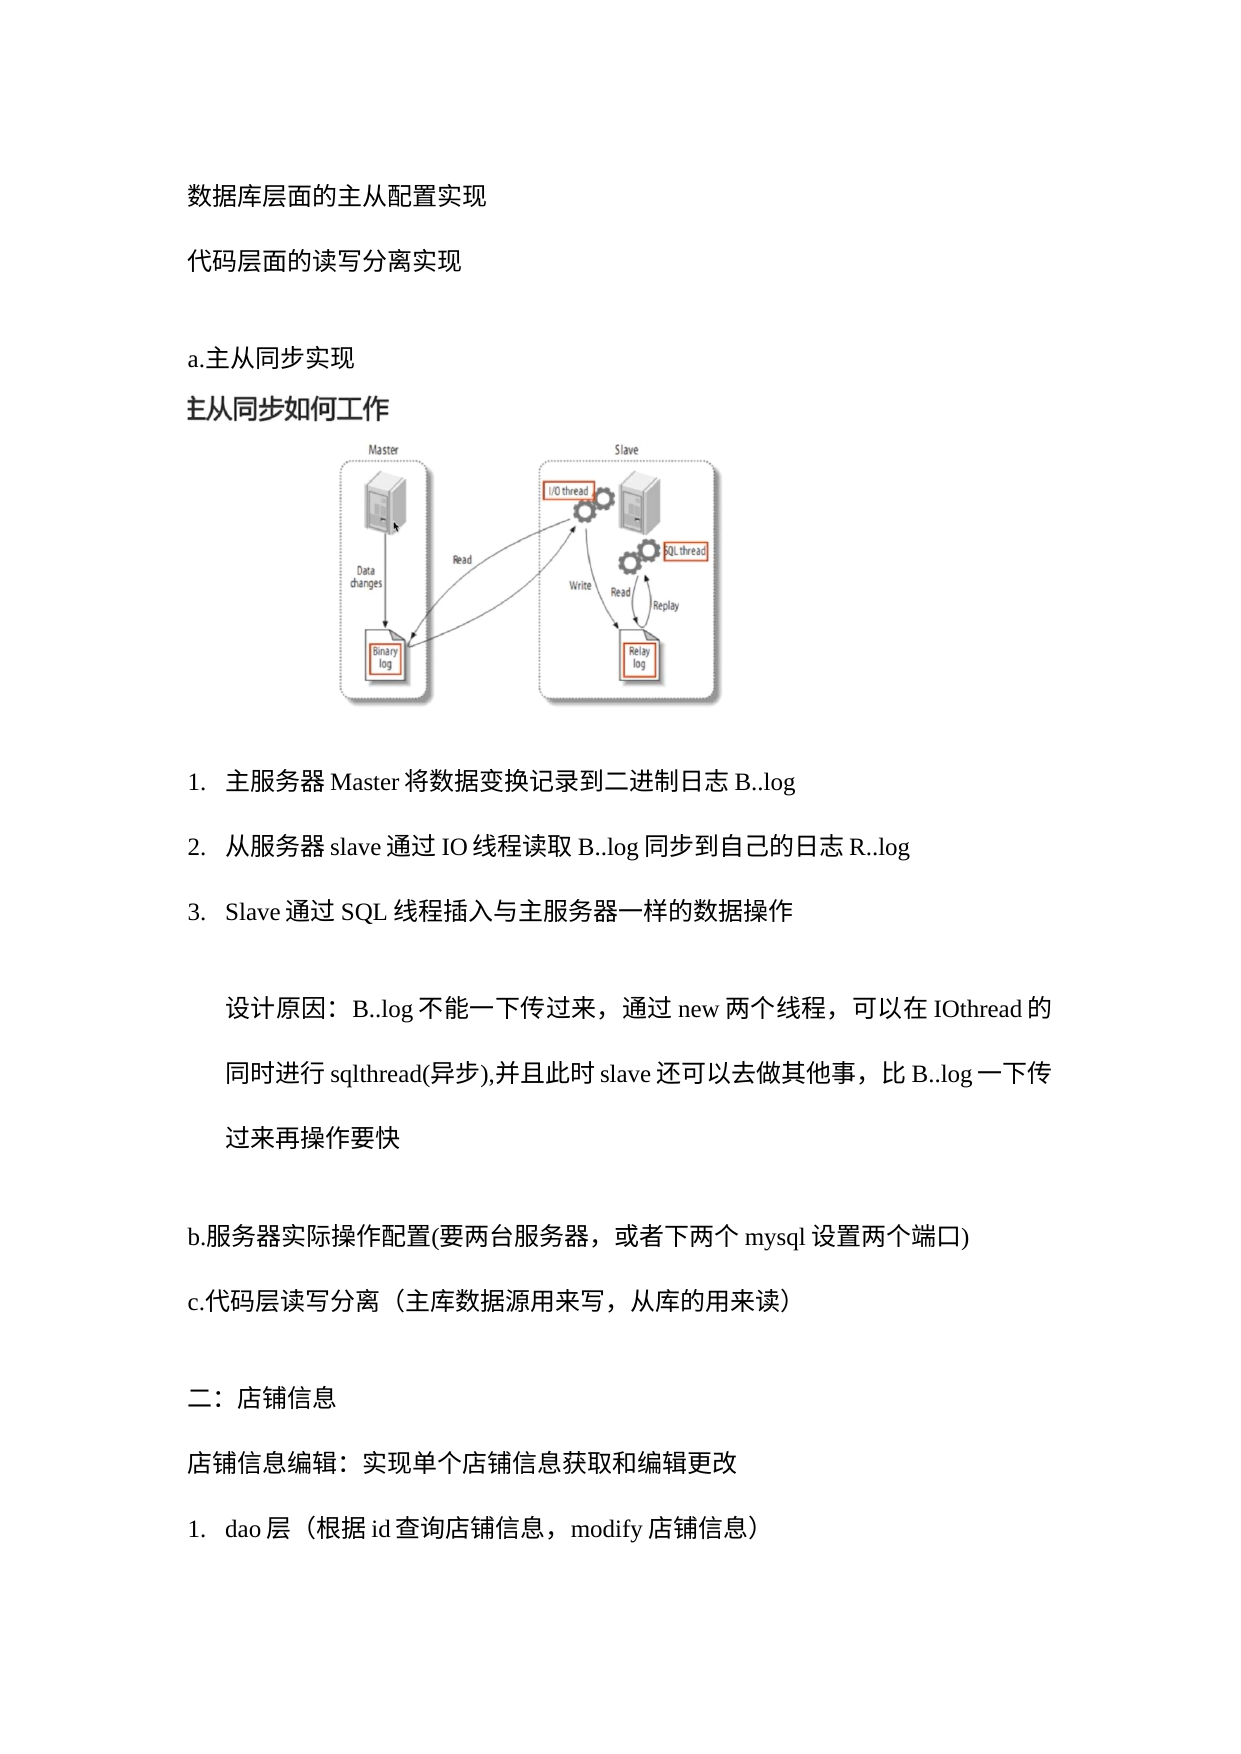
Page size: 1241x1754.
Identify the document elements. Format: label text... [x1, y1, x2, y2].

text 数据库层面的主从配置实现 [187, 162, 1053, 227]
list Slave通过SQL线程插入与主服务器一样的数据操作 [187, 877, 1053, 942]
picture [187, 389, 792, 731]
text 店铺信息编辑：实现单个店铺信息获取和编辑更改 [187, 1429, 1053, 1494]
text 二：店铺信息 [187, 1364, 1053, 1429]
text 代码层面的读写分离实现 [187, 227, 1053, 292]
list 设计原因：B..log不能一下传过来，通过new两个线程，可以在IOthread的同时进行sqlthread(异步),并且此时slave还可以去做其他事，比B..log一下传过来再操作要快 [225, 974, 1053, 1169]
text c.代码层读写分离（主库数据源用来写，从库的用来读） [187, 1267, 1053, 1332]
list 主服务器Master将数据变换记录到二进制日志B..log [187, 747, 1053, 812]
list dao层（根据id查询店铺信息，modify店铺信息） [187, 1494, 1053, 1559]
list 从服务器slave通过IO线程读取B..log同步到自己的日志R..log [187, 812, 1053, 877]
text a.主从同步实现 [187, 324, 1053, 389]
text b.服务器实际操作配置(要两台服务器，或者下两个mysql设置两个端口) [187, 1202, 1053, 1267]
